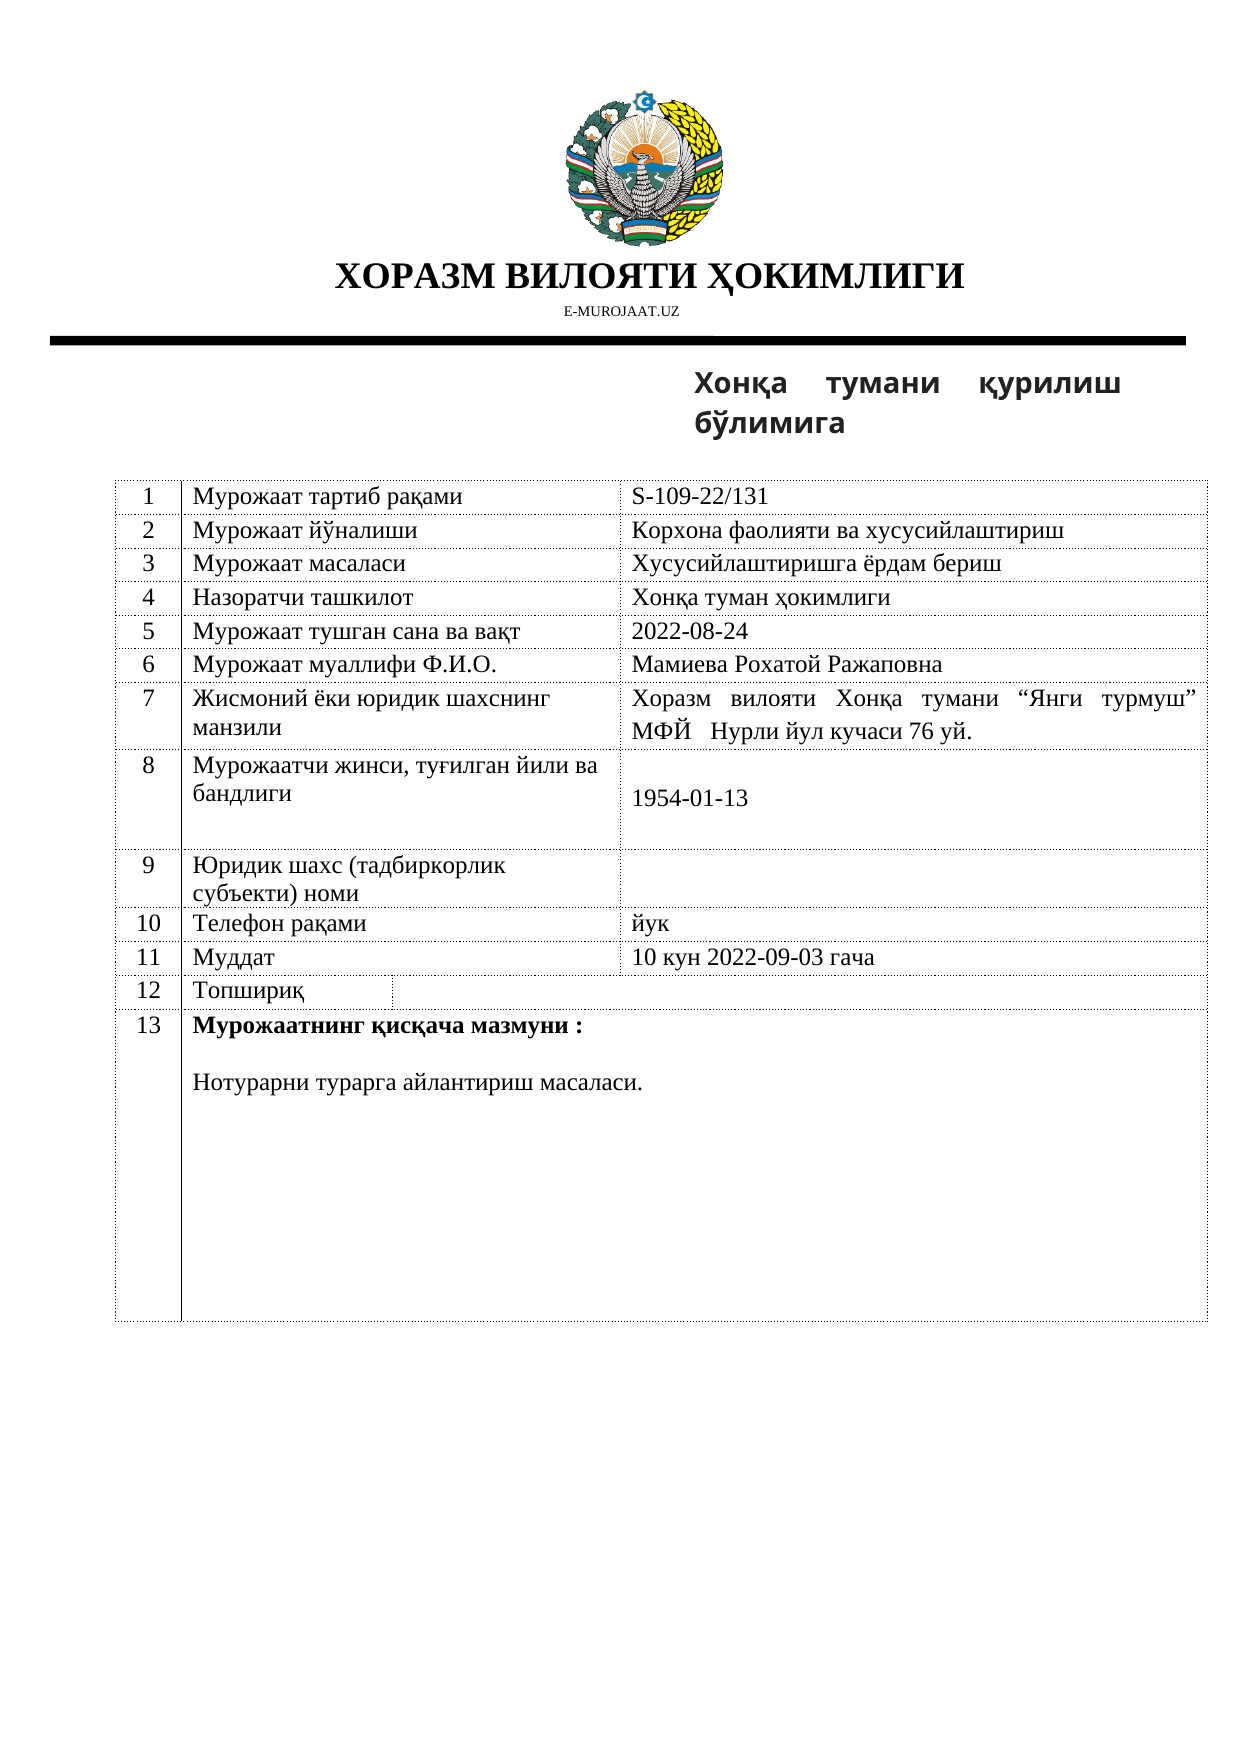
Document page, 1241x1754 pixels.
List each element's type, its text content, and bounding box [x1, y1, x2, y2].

text Хонқа тумани қурилиш бўлимига [694, 362, 1122, 442]
table_header 1 [115, 480, 181, 514]
table_cell Назоратчи ташкилот [182, 581, 620, 615]
table_cell Мурожаат йўналиши [182, 514, 620, 547]
table_cell 7 [115, 682, 181, 749]
table_cell 2022-08-24 [620, 615, 1208, 648]
table_cell Мурожаат муаллифи Ф.И.О. [182, 648, 620, 682]
table_cell [620, 849, 1208, 907]
table_cell [392, 975, 1208, 1009]
table_cell 10 кун 2022-09-03 гача [620, 941, 1208, 974]
table_cell 8 [115, 749, 181, 849]
table_cell Мамиева Рохатой Ражаповна [620, 648, 1208, 682]
table_cell Юридик шахс (тадбиркорлик субъекти) номи [182, 849, 620, 907]
table_cell 12 [115, 975, 181, 1009]
table_cell 9 [115, 849, 181, 907]
table_cell Мурожаат масаласи [182, 548, 620, 581]
text ХОРАЗМ ВИЛОЯТИ ҲОКИМЛИГИ [177, 89, 1122, 297]
table_cell 6 [115, 648, 181, 682]
table_header Мурожаат тартиб рақами [181, 480, 620, 514]
table_cell 11 [115, 941, 181, 974]
picture [562, 88, 725, 248]
table_cell 1954-01-13 [620, 749, 1208, 849]
table_cell 5 [115, 615, 181, 648]
table_cell Корхона фаолияти ва хусусийлаштириш [620, 514, 1208, 547]
table_cell Мурожаатнинг қисқача мазмуни : Нотурарни турарга айлантириш масаласи. [182, 1009, 1208, 1321]
table_cell Телефон рақами [182, 907, 620, 941]
table_header S-109-22/131 [620, 480, 1208, 514]
table_cell Мурожаат тушган сана ва вақт [182, 615, 620, 648]
table_cell Хонқа туман ҳокимлиги [620, 581, 1208, 615]
table_cell Хусусийлаштиришга ёрдам бериш [620, 548, 1208, 581]
table_cell Мурожаатчи жинси, туғилган йили ва бандлиги [182, 749, 620, 849]
table_cell Муддат [182, 941, 620, 974]
table_cell 4 [115, 581, 181, 615]
table_cell 10 [115, 907, 181, 941]
table_cell йук [620, 907, 1208, 941]
table_cell 13 [115, 1009, 181, 1321]
table_cell Хоразм вилояти Хонқа тумани “Янги турмуш” МФЙ Нурли йул кучаси 76 уй. [620, 682, 1208, 749]
table_cell Жисмоний ёки юридик шахснинг манзили [182, 682, 620, 749]
table_cell 3 [115, 548, 181, 581]
table_cell Топшириқ [182, 975, 392, 1009]
text E-MUROJAAT.UZ [121, 303, 1122, 320]
table_cell 2 [115, 514, 181, 547]
